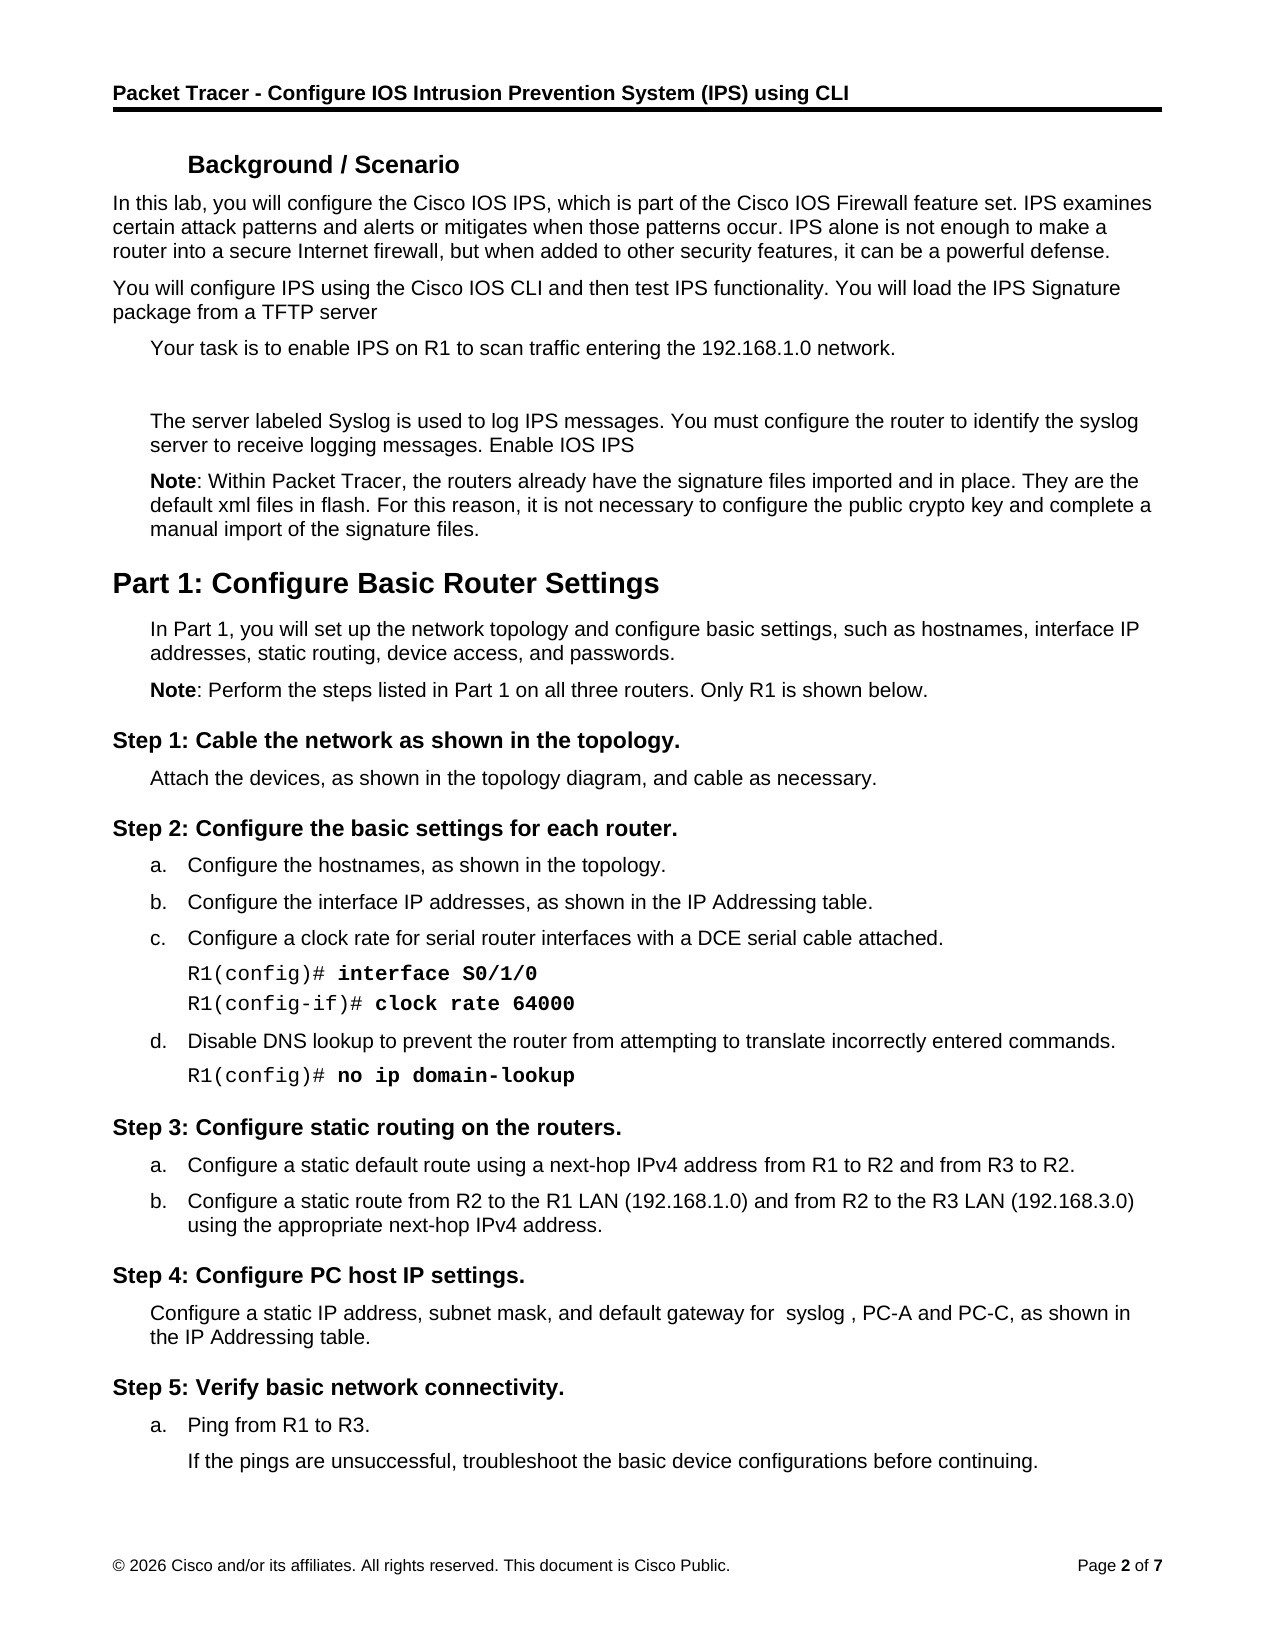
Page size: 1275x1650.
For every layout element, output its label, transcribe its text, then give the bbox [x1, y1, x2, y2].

text Note: Within Packet Tracer, the routers already have the signature files imported and in place. They are the default xml files in flash. For this reason, it is not necessary to configure the public crypto key and complete a manual import of the signature files. [150, 469, 1162, 541]
text Your task is to enable IPS on R1 to scan traffic entering the 192.168.1.0 network. [150, 336, 1162, 360]
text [187, 1449, 1162, 1473]
text R1(config)# interface S0/1/0 [187, 963, 1162, 986]
list In this lab, you will configure the Cisco IOS IPS, which is part of the Cisco IOS Firewall feature set. IPS examines certain attack patterns and alerts or mitigates when those patterns occur. IPS alone is not enough to make a router into a secure Internet firewall, but when added to other security features, it can be a powerful defense. [112, 191, 1162, 263]
text Configure PC host IP settings. [112, 1262, 1162, 1288]
text Configure a static default route using a next-hop IPv4 address from R1 to R2 and from R3 to R2. [150, 1153, 1162, 1177]
text R1(config-if)# clock rate 64000 [187, 993, 1162, 1016]
text Note: Perform the steps listed in Part 1 on all three routers. Only R1 is shown below. [150, 678, 1162, 702]
text Cable the network as shown in the topology. [112, 727, 1162, 753]
text Configure the interface IP addresses, as shown in the IP Addressing table. [150, 890, 1162, 914]
text R1(config)# no ip domain-lookup [187, 1065, 1162, 1089]
text Configure the hostnames, as shown in the topology. [150, 853, 1162, 877]
text Verify basic network connectivity. [112, 1374, 1162, 1400]
text Disable DNS lookup to prevent the router from attempting to translate incorrectly entered commands. [150, 1029, 1162, 1053]
text Configure static routing on the routers. [112, 1114, 1162, 1140]
text Ping from R1 to R3. [150, 1413, 1162, 1437]
text Configure a static route from R2 to the R1 LAN (192.168.1.0) and from R2 to the R3 LAN (192.168.3.0) using the appropriate next-hop IPv4 address. [150, 1189, 1162, 1237]
text Configure the basic settings for each router. [112, 814, 1162, 841]
text In Part 1, you will set up the network topology and configure basic settings, such as hostnames, interface IP addresses, static routing, device access, and passwords. [150, 617, 1162, 665]
text Configure Basic Router Settings [112, 566, 1162, 600]
text Attach the devices, as shown in the topology diagram, and cable as necessary. [150, 766, 1162, 789]
text Background / Scenario [112, 150, 1162, 179]
text The server labeled Syslog is used to log IPS messages. You must configure the router to identify the syslog server to receive logging messages. Enable IOS IPS [150, 409, 1162, 457]
text Configure a static IP address, subnet mask, and default gateway for syslog , PC-A and PC-C, as shown in the IP Addressing table. [150, 1301, 1162, 1349]
list You will configure IPS using the Cisco IOS CLI and then test IPS functionality. You will load the IPS Signature package from a TFTP server [112, 276, 1162, 323]
text Configure a clock rate for serial router interfaces with a DCE serial cable attached. [150, 926, 1162, 950]
